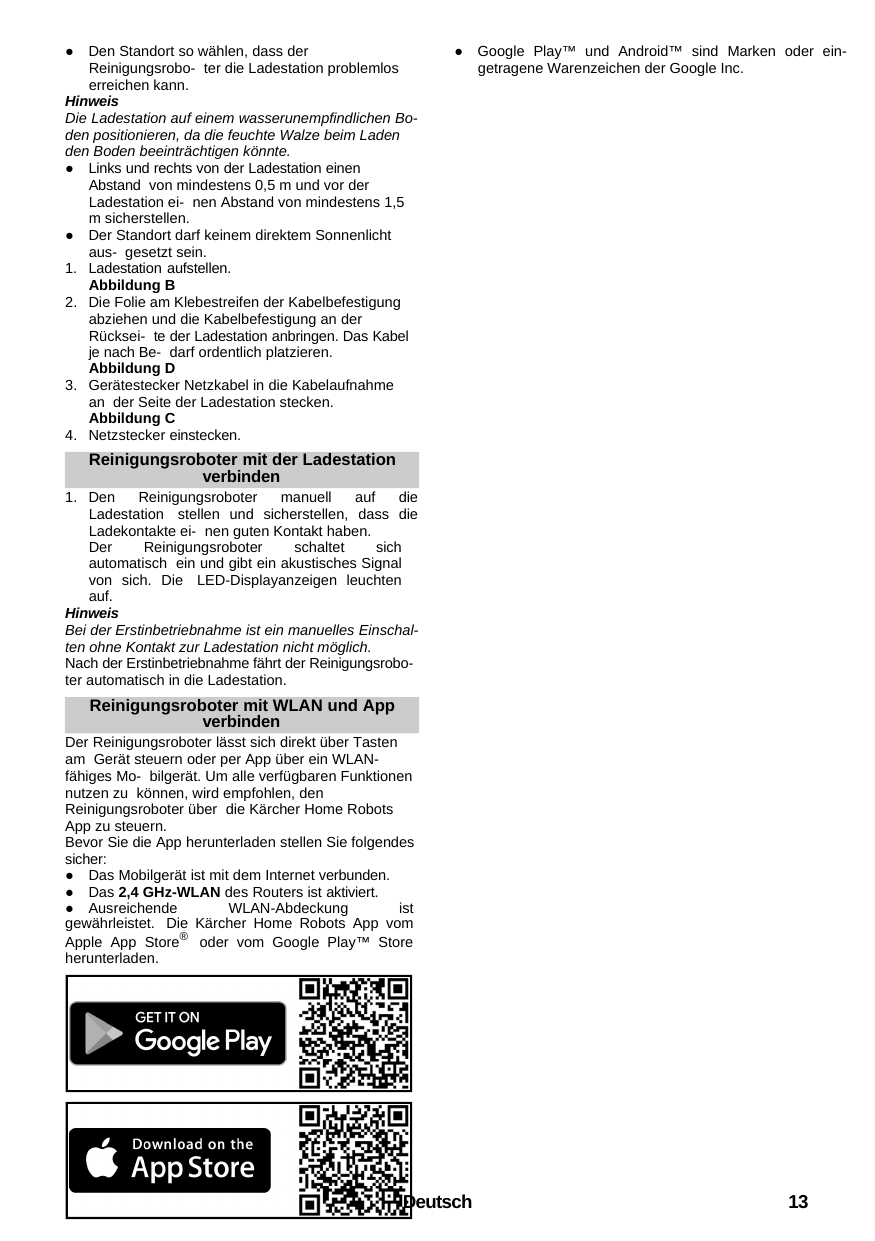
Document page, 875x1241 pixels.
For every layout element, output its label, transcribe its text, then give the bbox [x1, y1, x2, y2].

text Bei der Erstinbetriebnahme ist ein manuelles Einschal- ten ohne Kontakt zur Ladestation nicht möglich. [65, 622, 423, 655]
list Die Folie am Klebestreifen der Kabelbefestigung abziehen und die Kabelbefestigung an der Rücksei- te der Ladestation anbringen. Das Kabel je nach Be- darf ordentlich platzieren. [65, 294, 419, 361]
list Der Standort darf keinem direktem Sonnenlicht aus- gesetzt sein. [65, 227, 419, 260]
list Den Reinigungsroboter manuell auf die Ladestation stellen und sicherstellen, dass die Ladekontakte ei- nen guten Kontakt haben. [65, 450, 418, 539]
text Nach der Erstinbetriebnahme fährt der Reinigungsrobo- ter automatisch in die Ladestation. [65, 655, 423, 689]
subtitle Hinweis [65, 93, 423, 109]
subtitle Abbildung C [88, 411, 423, 427]
list Den Standort so wählen, dass der Reinigungsrobo- ter die Ladestation problemlos erreichen kann. [65, 43, 418, 93]
picture [69, 1104, 409, 1216]
list Google Play™ und Android™ sind Marken oder ein- getragene Warenzeichen der Google Inc. [454, 43, 847, 76]
text Der Reinigungsroboter schaltet sich automatisch ein und gibt ein akustisches Signal von sich. Die LED-Displayanzeigen leuchten auf. [88, 539, 402, 605]
list Gerätestecker Netzkabel in die Kabelaufnahme an der Seite der Ladestation stecken. [65, 377, 414, 411]
text Der Reinigungsroboter lässt sich direkt über Tasten am Gerät steuern oder per App über ein WLAN-fähiges Mo- bilgerät. Um alle verfügbaren Funktionen nutzen zu können, wird empfohlen, den Reinigungsroboter über die Kärcher Home Robots App zu steuern. [65, 695, 419, 834]
list Netzstecker einstecken. [65, 427, 423, 444]
list Das Mobilgerät ist mit dem Internet verbunden. [65, 867, 423, 884]
subtitle Abbildung D [88, 361, 423, 377]
subtitle Hinweis [65, 605, 423, 622]
text Die Ladestation auf einem wasserunempfindlichen Bo- den positionieren, da die feuchte Walze beim Laden den Boden beeinträchtigen könnte. [65, 109, 419, 160]
list Ladestation aufstellen. [65, 260, 423, 277]
list Links und rechts von der Ladestation einen Abstand von mindestens 0,5 m und vor der Ladestation ei- nen Abstand von mindestens 1,5 m sicherstellen. [65, 160, 416, 227]
text Bevor Sie die App herunterladen stellen Sie folgendes sicher: [65, 834, 423, 867]
list Ausreichende WLAN-Abdeckung ist gewährleistet. Die Kärcher Home Robots App vom Apple App Store® oder vom Google Play™ Store herunterladen. [65, 902, 413, 966]
list Das 2,4 GHz-WLAN des Routers ist aktiviert. [65, 884, 423, 901]
picture [69, 977, 409, 1089]
subtitle Abbildung B [88, 277, 423, 294]
